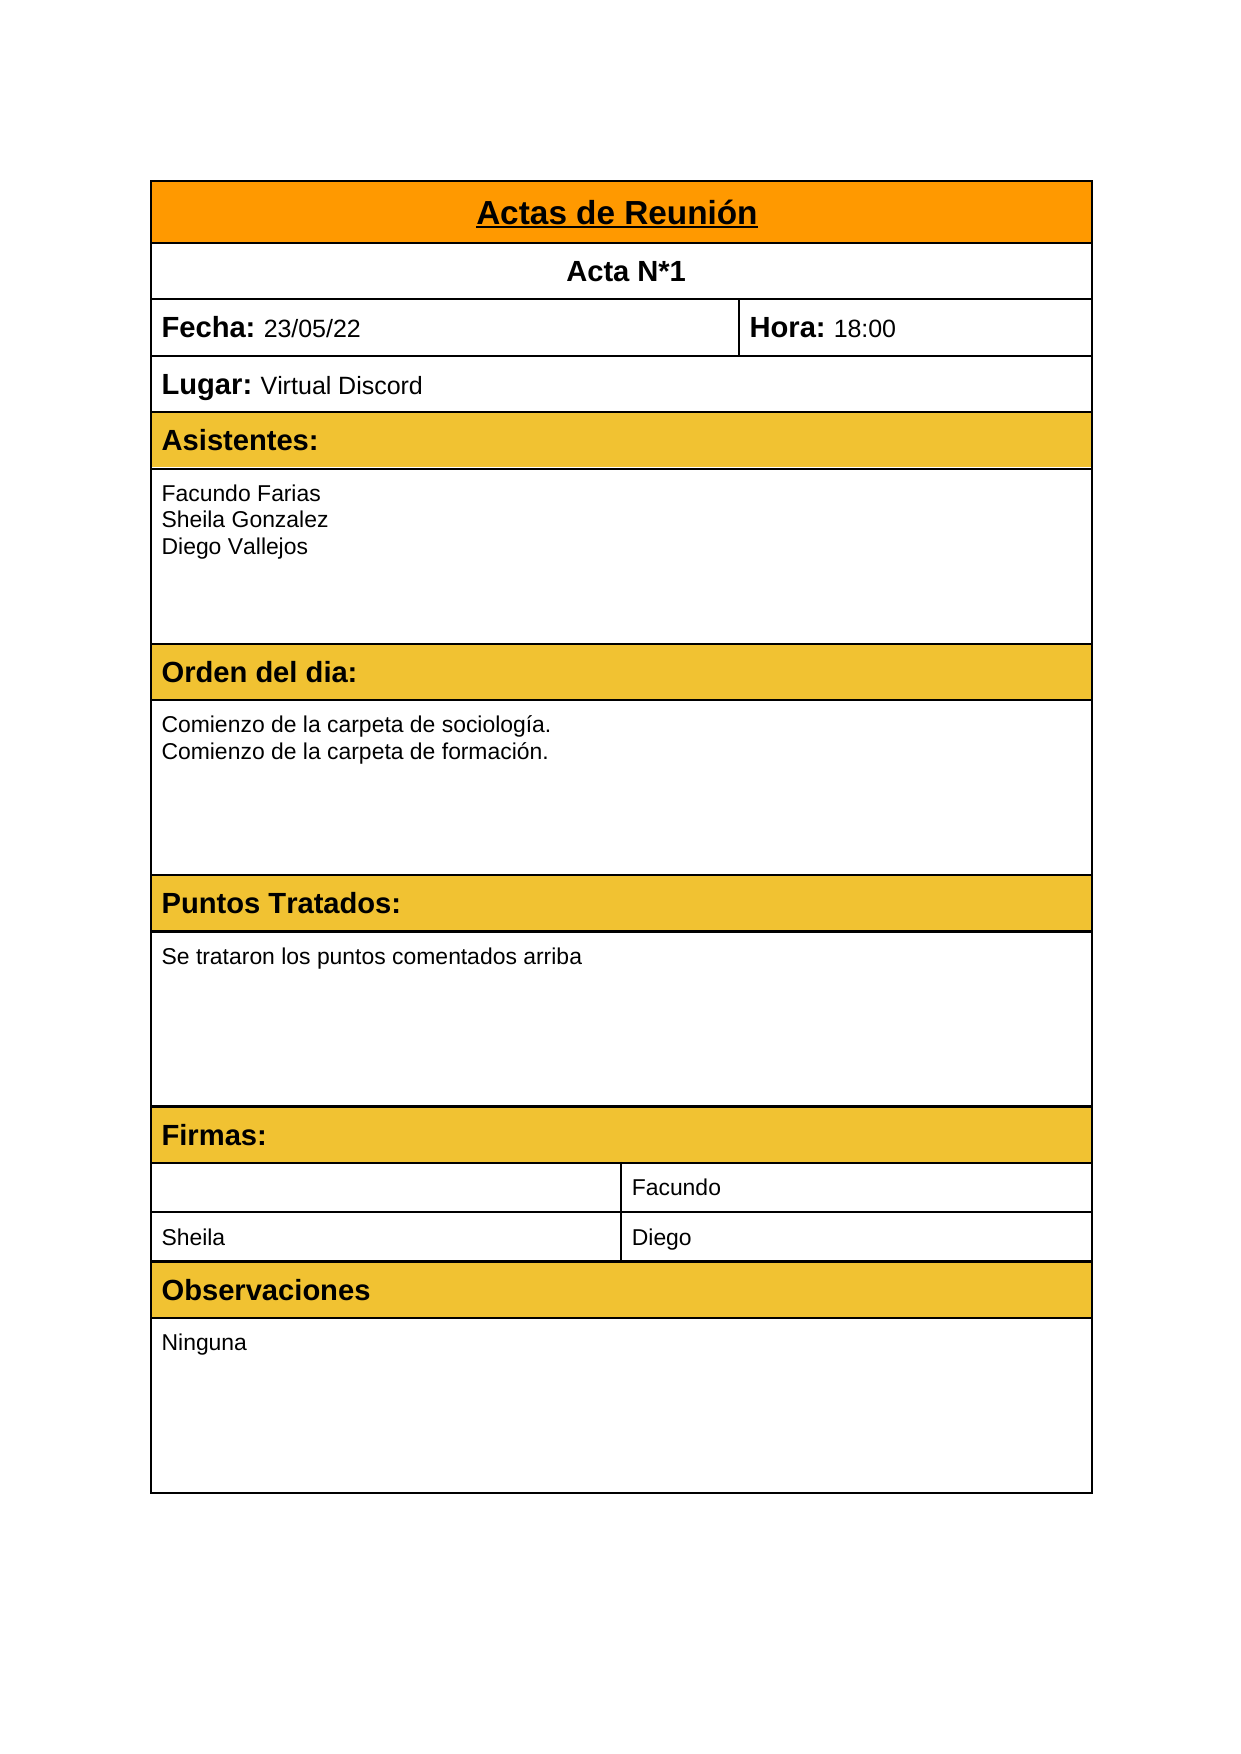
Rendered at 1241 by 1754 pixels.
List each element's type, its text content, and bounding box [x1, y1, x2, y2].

table_header Actas de Reunión [152, 182, 1091, 242]
table_cell Lugar: Virtual Discord [152, 357, 1091, 411]
table_cell Ninguna [152, 1319, 1091, 1492]
table_cell Hora: 18:00 [740, 300, 1091, 354]
table_cell Firmas: [152, 1108, 1091, 1162]
table_cell [152, 1164, 620, 1211]
table_cell Se trataron los puntos comentados arriba [152, 933, 1091, 1105]
table_cell Facundo [622, 1164, 1091, 1211]
table_cell Observaciones [152, 1263, 1091, 1317]
table_cell Comienzo de la carpeta de sociología. Comienzo de la carpeta de formación. [152, 701, 1091, 874]
table_cell Diego [622, 1213, 1091, 1260]
table_cell Orden del dia: [152, 645, 1091, 699]
table_cell Acta N*1 [152, 244, 1091, 298]
table_cell Asistentes: [152, 413, 1091, 467]
table_cell Fecha: 23/05/22 [152, 300, 738, 354]
table_cell Facundo Farias Sheila Gonzalez Diego Vallejos [152, 470, 1091, 642]
table_cell Sheila [152, 1213, 620, 1260]
table_cell Puntos Tratados: [152, 876, 1091, 930]
